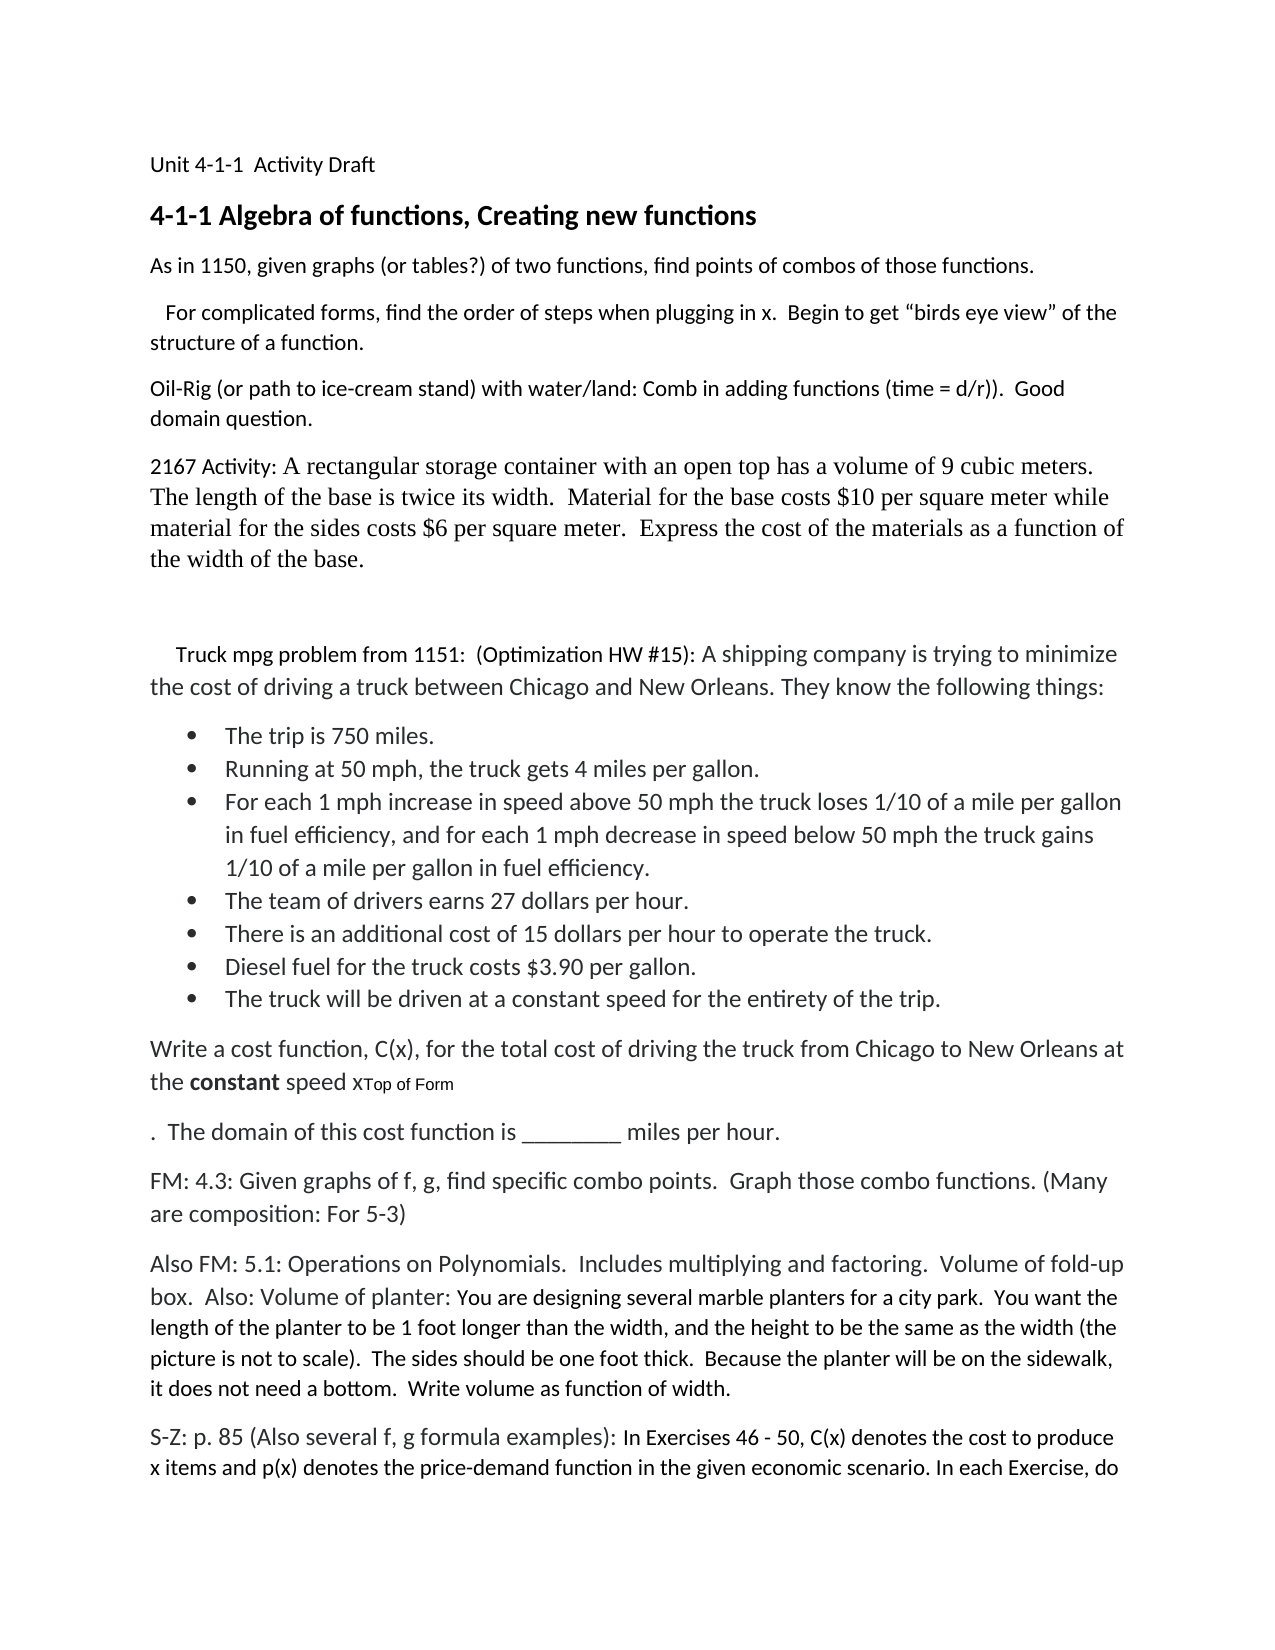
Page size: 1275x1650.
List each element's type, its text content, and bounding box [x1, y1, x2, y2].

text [150, 1421, 1125, 1481]
text Truck mpg problem from 1151: (Optimization HW #15): A shipping company is trying to minimize the cost of driving a truck between Chicago and New Orleans. They know the following things: [150, 638, 1125, 702]
text Also FM: 5.1: Operations on Polynomials. Includes multiplying and factoring. Volume of fold-up box. Also: Volume of planter: You are designing several marble planters for a city park. You want the length of the planter to be 1 foot longer than the width, and the height to be the same as the width (the picture is not to scale). The sides should be one foot thick. Because the planter will be on the sidewalk, it does not need a bottom. Write volume as function of width. [150, 1248, 1125, 1402]
text Write a cost function, C(x), for the total cost of driving the truck from Chicago to New Orleans at the constant speed xTop of Form [150, 1033, 1125, 1097]
text 2167 Activity: A rectangular storage container with an open top has a volume of 9 cubic meters. The length of the base is twice its width. Material for the base costs $10 per square meter while material for the sides costs $6 per square meter. Express the cost of the materials as a function of the width of the base. [150, 451, 1125, 573]
text 4-1-1 Algebra of functions, Creating new functions [150, 197, 1125, 232]
list The trip is 750 miles. [187, 720, 1125, 751]
list For each 1 mph increase in speed above 50 mph the truck loses 1/10 of a mile per gallon in fuel efficiency, and for each 1 mph decrease in speed below 50 mph the truck gains 1/10 of a mile per gallon in fuel efficiency. [187, 786, 1125, 882]
text Oil-Rig (or path to ice-cream stand) with water/land: Comb in adding functions (time = d/r)). Good domain question. [150, 374, 1125, 432]
list Running at 50 mph, the truck gets 4 miles per gallon. [187, 753, 1125, 784]
text Unit 4-1-1 Activity Draft [150, 150, 1125, 178]
text As in 1150, given graphs (or tables?) of two functions, find points of combos of those functions. [150, 251, 1125, 279]
list The truck will be driven at a constant speed for the entirety of the trip. [187, 984, 1125, 1014]
text FM: 4.3: Given graphs of f, g, find specific combo points. Graph those combo functions. (Many are composition: For 5-3) [150, 1165, 1125, 1229]
list The team of drivers earns 27 dollars per hour. [187, 885, 1125, 915]
list There is an additional cost of 15 dollars per hour to operate the truck. [187, 918, 1125, 948]
text . The domain of this cost function is ________ miles per hour. [150, 1116, 1125, 1146]
text For complicated forms, find the order of steps when plugging in x. Begin to get “birds eye view” of the structure of a function. [150, 298, 1125, 356]
list Diesel fuel for the truck costs $3.90 per gallon. [187, 951, 1125, 981]
